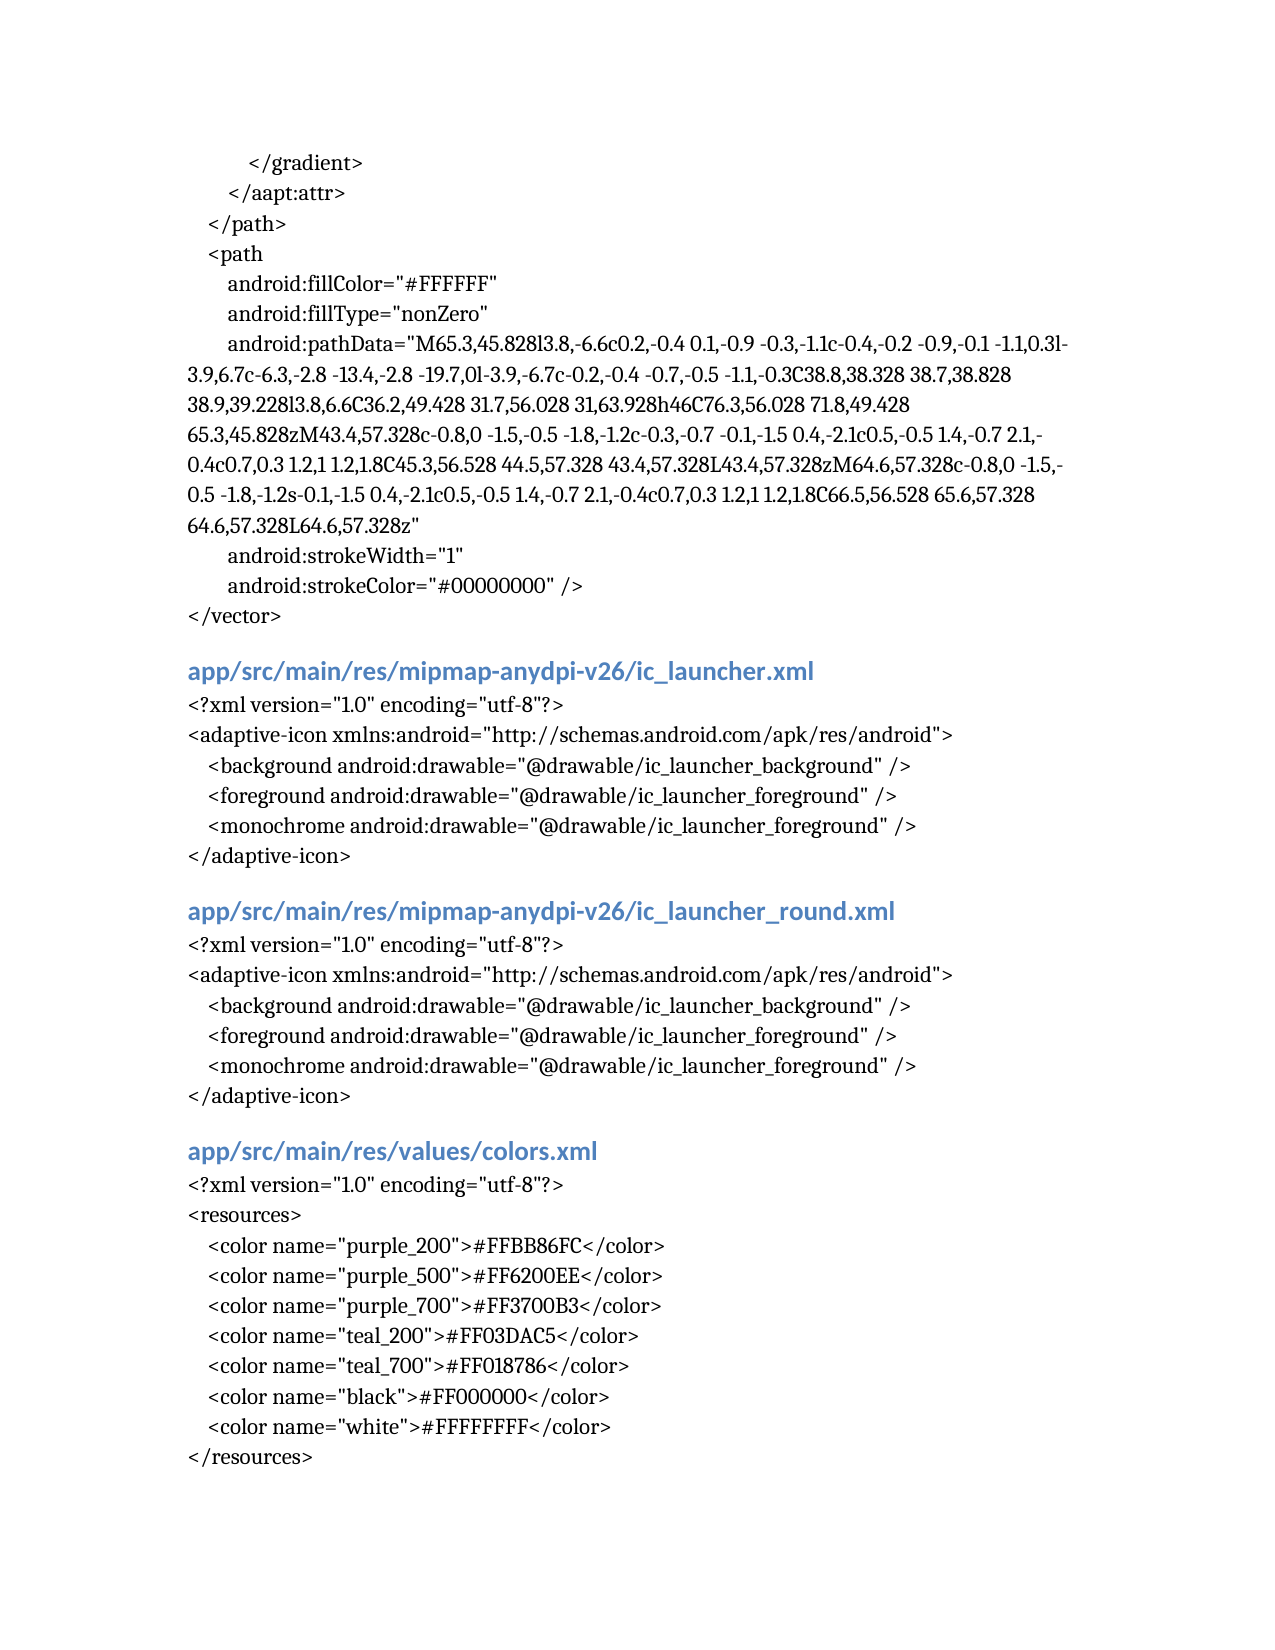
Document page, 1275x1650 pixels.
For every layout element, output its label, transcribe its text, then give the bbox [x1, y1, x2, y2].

text <?xml version="1.0" encoding="utf-8"?> <adaptive-icon xmlns:android="http://schemas.android.com/apk/res/android"> <background android:drawable="@drawable/ic_launcher_background" /> <foreground android:drawable="@drawable/ic_launcher_foreground" /> <monochrome android:drawable="@drawable/ic_launcher_foreground" /> </adaptive-icon> [187, 692, 1087, 869]
text <?xml version="1.0" encoding="utf-8"?> <adaptive-icon xmlns:android="http://schemas.android.com/apk/res/android"> <background android:drawable="@drawable/ic_launcher_background" /> <foreground android:drawable="@drawable/ic_launcher_foreground" /> <monochrome android:drawable="@drawable/ic_launcher_foreground" /> </adaptive-icon> [187, 932, 1087, 1109]
subtitle app/src/main/res/mipmap-anydpi-v26/ic_launcher_round.xml [187, 894, 1087, 927]
text <?xml version="1.0" encoding="utf-8"?> <resources> <color name="purple_200">#FFBB86FC</color> <color name="purple_500">#FF6200EE</color> <color name="purple_700">#FF3700B3</color> <color name="teal_200">#FF03DAC5</color> <color name="teal_700">#FF018786</color> <color name="black">#FF000000</color> <color name="white">#FFFFFFFF</color> </resources> [187, 1172, 1087, 1470]
subtitle app/src/main/res/values/colors.xml [187, 1134, 1087, 1167]
subtitle app/src/main/res/mipmap-anydpi-v26/ic_launcher.xml [187, 654, 1087, 687]
